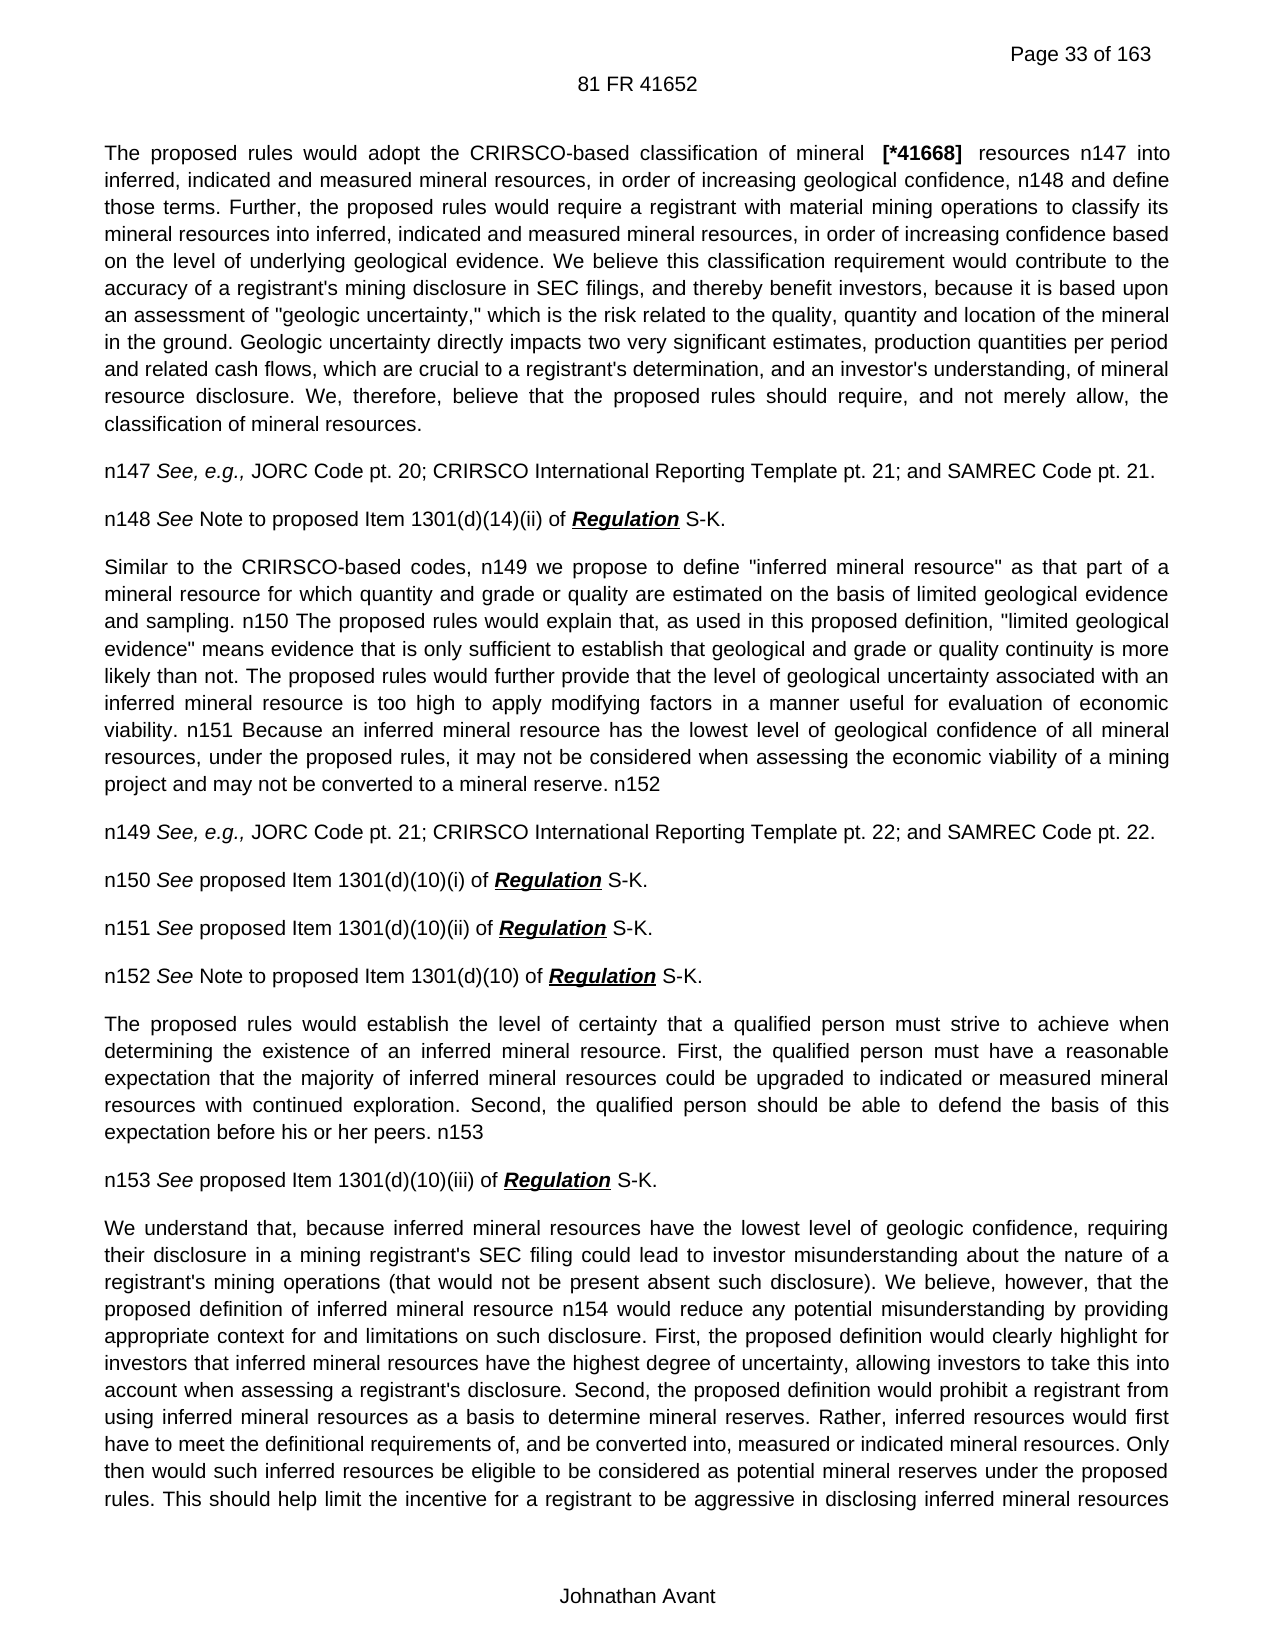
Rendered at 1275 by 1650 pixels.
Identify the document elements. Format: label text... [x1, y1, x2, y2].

text n151 See proposed Item 1301(d)(10)(ii) of Regulation S-K. [104, 912, 1171, 939]
text The proposed rules would adopt the CRIRSCO-based classification of mineral [*41668] resources n147 into inferred, indicated and measured mineral resources, in order of increasing geological confidence, n148 and define those terms. Further, the proposed rules would require a registrant with material mining operations to classify its mineral resources into inferred, indicated and measured mineral resources, in order of increasing confidence based on the level of underlying geological evidence. We believe this classification requirement would contribute to the accuracy of a registrant's mining disclosure in SEC filings, and thereby benefit investors, because it is based upon an assessment of "geologic uncertainty," which is the risk related to the quality, quantity and location of the mineral in the ground. Geologic uncertainty directly impacts two very significant estimates, production quantities per period and related cash flows, which are crucial to a registrant's determination, and an investor's understanding, of mineral resource disclosure. We, therefore, believe that the proposed rules should require, and not merely allow, the classification of mineral resources. [104, 137, 1171, 435]
text n152 See Note to proposed Item 1301(d)(10) of Regulation S-K. [104, 960, 1171, 987]
text n149 See, e.g., JORC Code pt. 21; CRIRSCO International Reporting Template pt. 22; and SAMREC Code pt. 22. [104, 817, 1171, 844]
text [104, 1212, 1171, 1510]
text Similar to the CRIRSCO-based codes, n149 we propose to define "inferred mineral resource" as that part of a mineral resource for which quantity and grade or quality are estimated on the basis of limited geological evidence and sampling. n150 The proposed rules would explain that, as used in this proposed definition, "limited geological evidence" means evidence that is only sufficient to establish that geological and grade or quality continuity is more likely than not. The proposed rules would further provide that the level of geological uncertainty associated with an inferred mineral resource is too high to apply modifying factors in a manner useful for evaluation of economic viability. n151 Because an inferred mineral resource has the lowest level of geological confidence of all mineral resources, under the proposed rules, it may not be considered when assessing the economic viability of a mining project and may not be converted to a mineral reserve. n152 [104, 552, 1171, 796]
text The proposed rules would establish the level of certainty that a qualified person must strive to achieve when determining the existence of an inferred mineral resource. First, the qualified person must have a reasonable expectation that the majority of inferred mineral resources could be upgraded to indicated or measured mineral resources with continued exploration. Second, the qualified person should be able to defend the basis of this expectation before his or her peers. n153 [104, 1008, 1171, 1144]
text n153 See proposed Item 1301(d)(10)(iii) of Regulation S-K. [104, 1164, 1171, 1192]
text n148 See Note to proposed Item 1301(d)(14)(ii) of Regulation S-K. [104, 504, 1171, 531]
text n147 See, e.g., JORC Code pt. 20; CRIRSCO International Reporting Template pt. 21; and SAMREC Code pt. 21. [104, 456, 1171, 483]
text n150 See proposed Item 1301(d)(10)(i) of Regulation S-K. [104, 864, 1171, 892]
